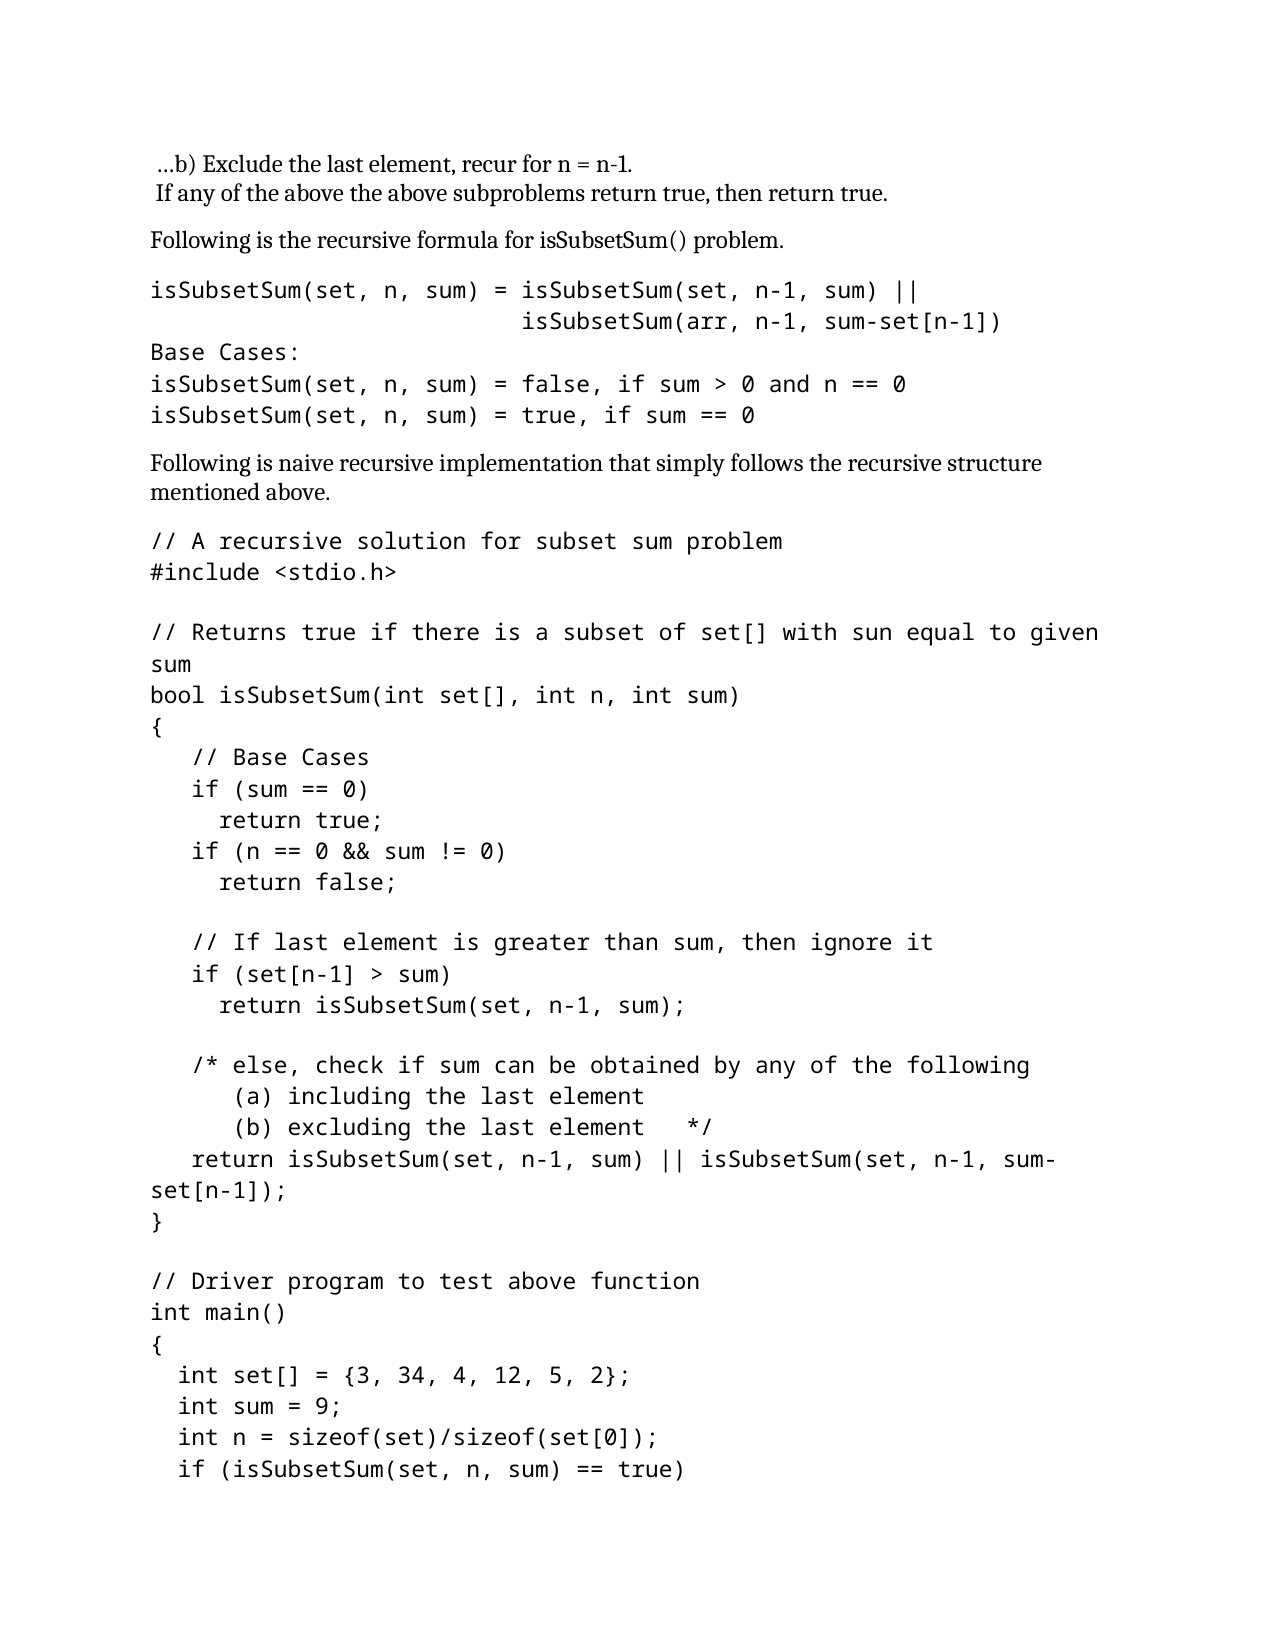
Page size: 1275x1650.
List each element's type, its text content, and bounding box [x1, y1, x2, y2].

text Following is naive recursive implementation that simply follows the recursive structure mentioned above. [150, 449, 1125, 506]
text Following is the recursive formula for isSubsetSum() problem. [150, 226, 1125, 255]
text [150, 525, 1125, 1484]
text isSubsetSum(set, n, sum) = isSubsetSum(set, n-1, sum) || isSubsetSum(arr, n-1, sum-set[n-1]) Base Cases: isSubsetSum(set, n, sum) = false, if sum > 0 and n == 0 isSubsetSum(set, n, sum) = true, if sum == 0 [150, 274, 1125, 430]
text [150, 150, 1125, 207]
